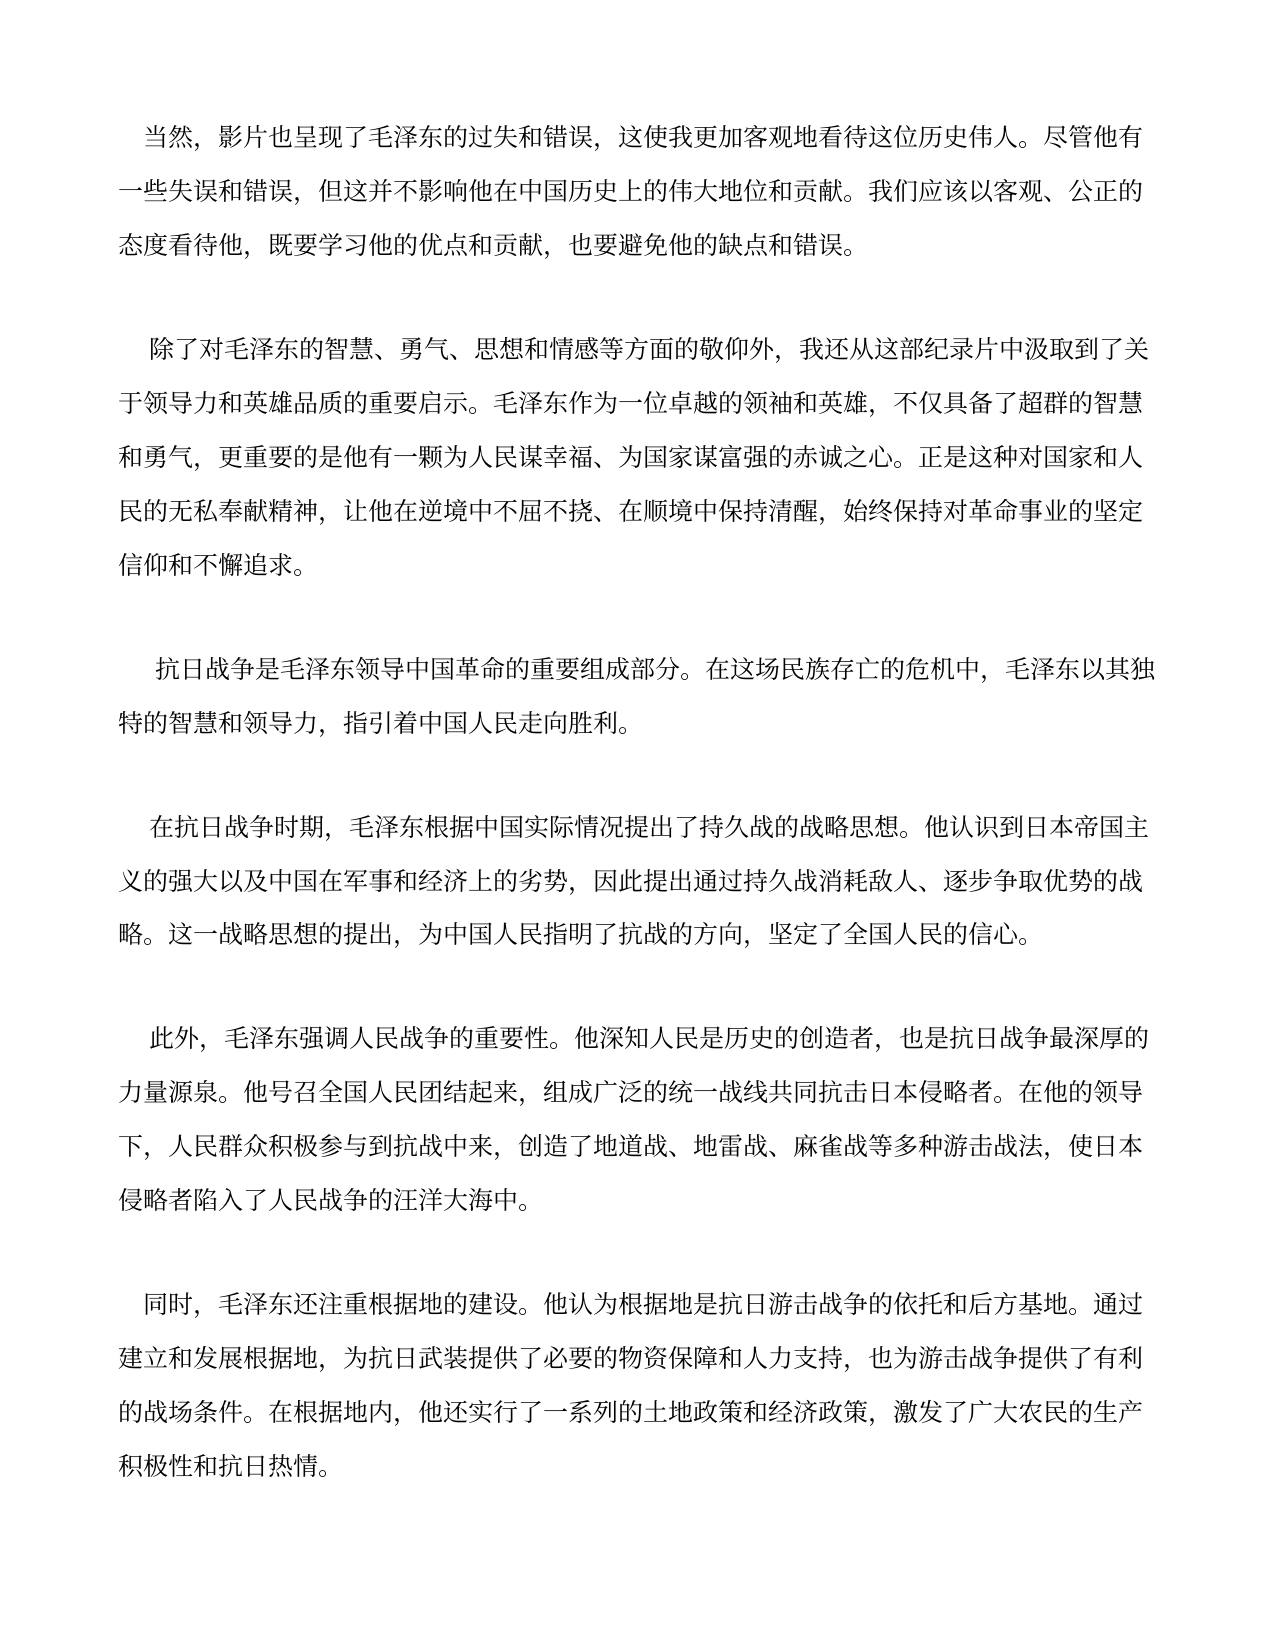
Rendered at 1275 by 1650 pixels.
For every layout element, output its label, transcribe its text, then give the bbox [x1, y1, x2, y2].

text 除了对毛泽东的智慧、勇气、思想和情感等方面的敬仰外，我还从这部纪录片中汲取到了关于领导力和英雄品质的重要启示。毛泽东作为一位卓越的领袖和英雄，不仅具备了超群的智慧和勇气，更重要的是他有一颗为人民谋幸福、为国家谋富强的赤诚之心。正是这种对国家和人民的无私奉献精神，让他在逆境中不屈不挠、在顺境中保持清醒，始终保持对革命事业的坚定信仰和不懈追求。 [118, 330, 1157, 581]
text 同时，毛泽东还注重根据地的建设。他认为根据地是抗日游击战争的依托和后方基地。通过建立和发展根据地，为抗日武装提供了必要的物资保障和人力支持，也为游击战争提供了有利的战场条件。在根据地内，他还实行了一系列的土地政策和经济政策，激发了广大农民的生产积极性和抗日热情。 [118, 1285, 1157, 1482]
text 此外，毛泽东强调人民战争的重要性。他深知人民是历史的创造者，也是抗日战争最深厚的力量源泉。他号召全国人民团结起来，组成广泛的统一战线共同抗击日本侵略者。在他的领导下，人民群众积极参与到抗战中来，创造了地道战、地雷战、麻雀战等多种游击战法，使日本侵略者陷入了人民战争的汪洋大海中。 [118, 1019, 1157, 1217]
text 在抗日战争时期，毛泽东根据中国实际情况提出了持久战的战略思想。他认识到日本帝国主义的强大以及中国在军事和经济上的劣势，因此提出通过持久战消耗敌人、逐步争取优势的战略。这一战略思想的提出，为中国人民指明了抗战的方向，坚定了全国人民的信心。 [118, 807, 1157, 951]
text 当然，影片也呈现了毛泽东的过失和错误，这使我更加客观地看待这位历史伟人。尽管他有一些失误和错误，但这并不影响他在中国历史上的伟大地位和贡献。我们应该以客观、公正的态度看待他，既要学习他的优点和贡献，也要避免他的缺点和错误。 [118, 118, 1157, 262]
text 抗日战争是毛泽东领导中国革命的重要组成部分。在这场民族存亡的危机中，毛泽东以其独特的智慧和领导力，指引着中国人民走向胜利。 [118, 649, 1157, 739]
